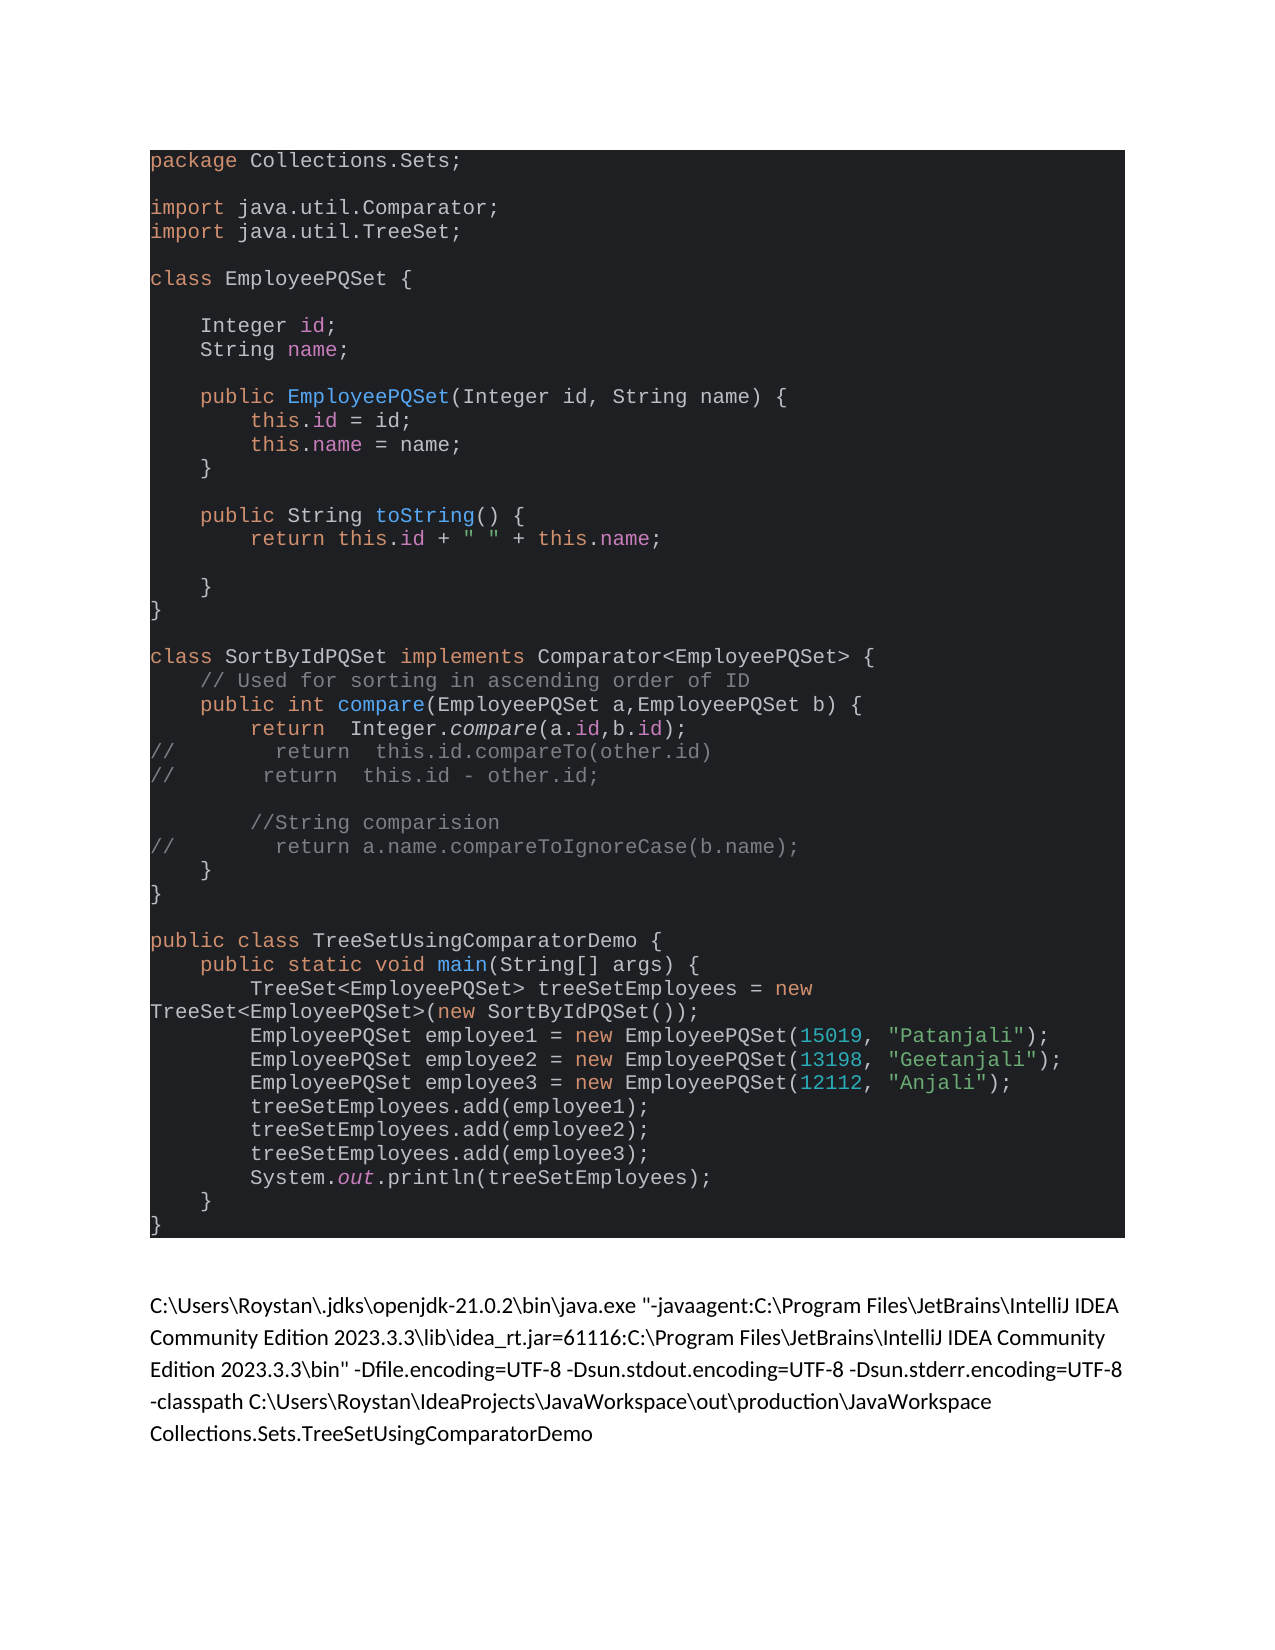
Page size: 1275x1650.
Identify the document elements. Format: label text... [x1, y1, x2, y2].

text C:\Users\Roystan\.jdks\openjdk-21.0.2\bin\java.exe "-javaagent:C:\Program Files\JetBrains\IntelliJ IDEA Community Edition 2023.3.3\lib\idea_rt.jar=61116:C:\Program Files\JetBrains\IntelliJ IDEA Community Edition 2023.3.3\bin" -Dfile.encoding=UTF-8 -Dsun.stdout.encoding=UTF-8 -Dsun.stderr.encoding=UTF-8 -classpath C:\Users\Roystan\IdeaProjects\JavaWorkspace\out\production\JavaWorkspace Collections.Sets.TreeSetUsingComparatorDemo [150, 1291, 1125, 1447]
text package Collections.Sets; import java.util.Comparator; import java.util.TreeSet; class EmployeePQSet { Integer id; String name; public EmployeePQSet(Integer id, String name) { this.id = id; this.name = name; } public String toString() { return this.id + " " + this.name; } } class SortByIdPQSet implements Comparator<EmployeePQSet> { // Used for sorting in ascending order of ID public int compare(EmployeePQSet a,EmployeePQSet b) { return Integer.compare(a.id,b.id); // return this.id.compareTo(other.id) // return this.id - other.id; //String comparision // return a.name.compareToIgnoreCase(b.name); } } public class TreeSetUsingComparatorDemo { public static void main(String[] args) { TreeSet<EmployeePQSet> treeSetEmployees = new TreeSet<EmployeePQSet>(new SortByIdPQSet()); EmployeePQSet employee1 = new EmployeePQSet(15019, "Patanjali"); EmployeePQSet employee2 = new EmployeePQSet(13198, "Geetanjali"); EmployeePQSet employee3 = new EmployeePQSet(12112, "Anjali"); treeSetEmployees.add(employee1); treeSetEmployees.add(employee2); treeSetEmployees.add(employee3); System.out.println(treeSetEmployees); } } [150, 150, 1125, 1238]
